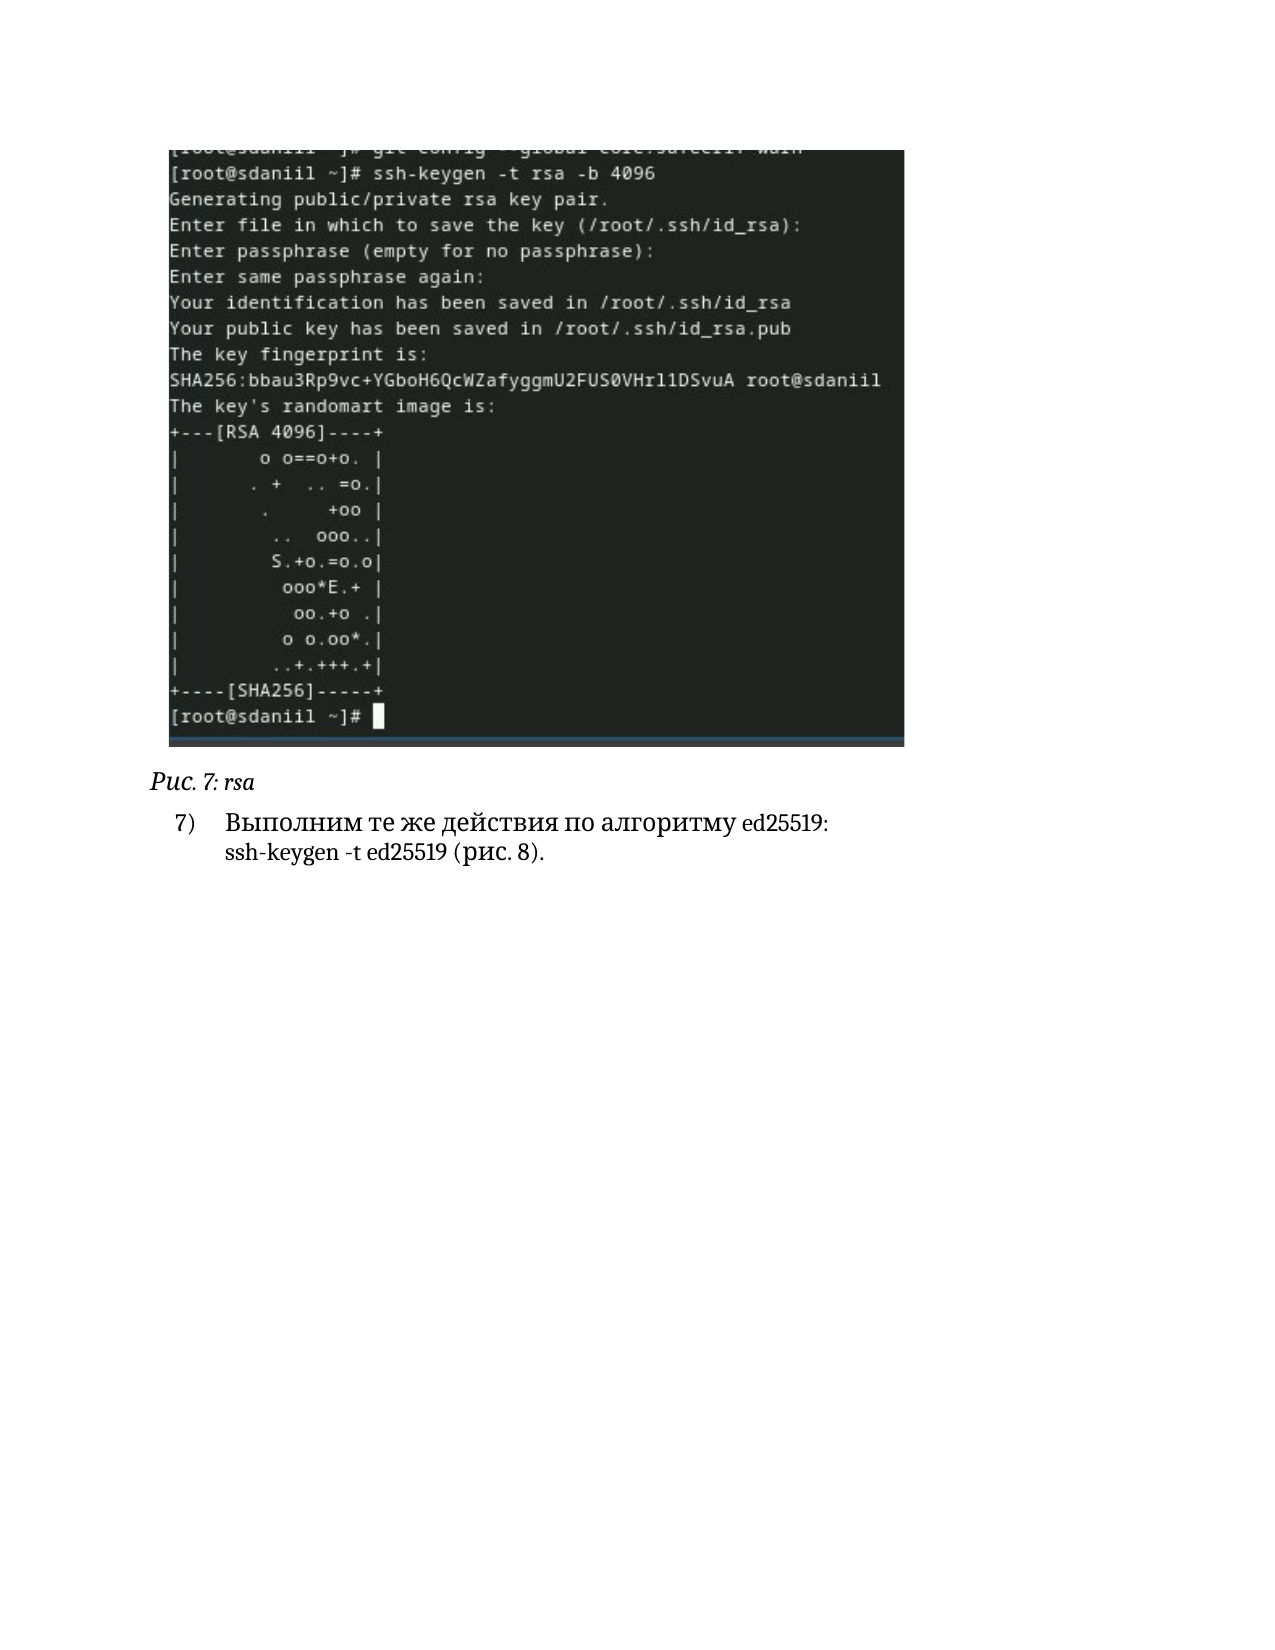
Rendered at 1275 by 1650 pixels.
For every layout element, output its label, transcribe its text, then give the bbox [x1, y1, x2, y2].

list Выполним те же действия по алгоритму ed25519: ssh-keygen -t ed25519 (рис. 8). [175, 809, 1125, 866]
text Рис. 7: rsa [150, 768, 1125, 796]
picture [168, 150, 905, 747]
